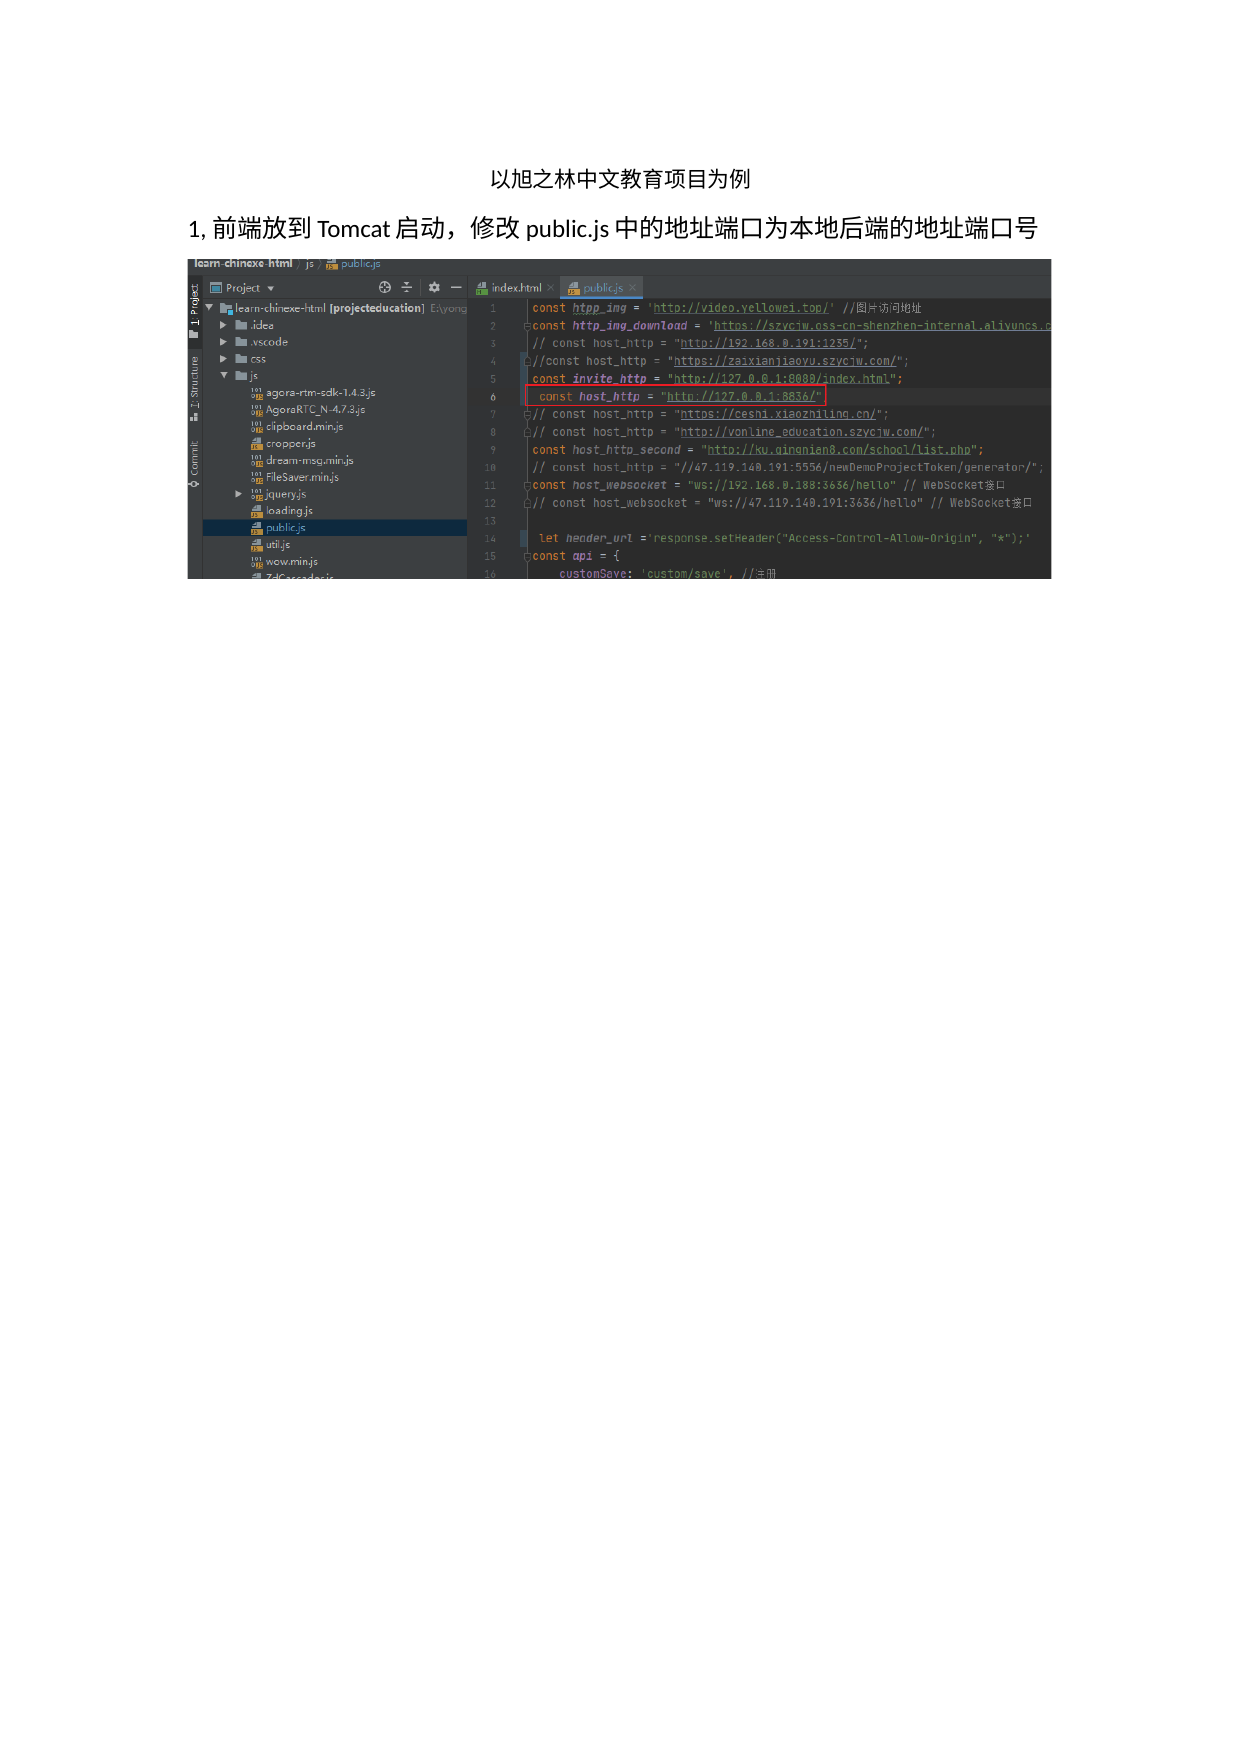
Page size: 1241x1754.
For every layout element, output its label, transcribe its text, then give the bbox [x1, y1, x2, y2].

picture [187, 259, 1052, 579]
text 以旭之林中文教育项目为例 [187, 162, 1053, 194]
text 1, 前端放到Tomcat启动，修改public.js中的地址端口为本地后端的地址端口号 [187, 194, 1053, 259]
